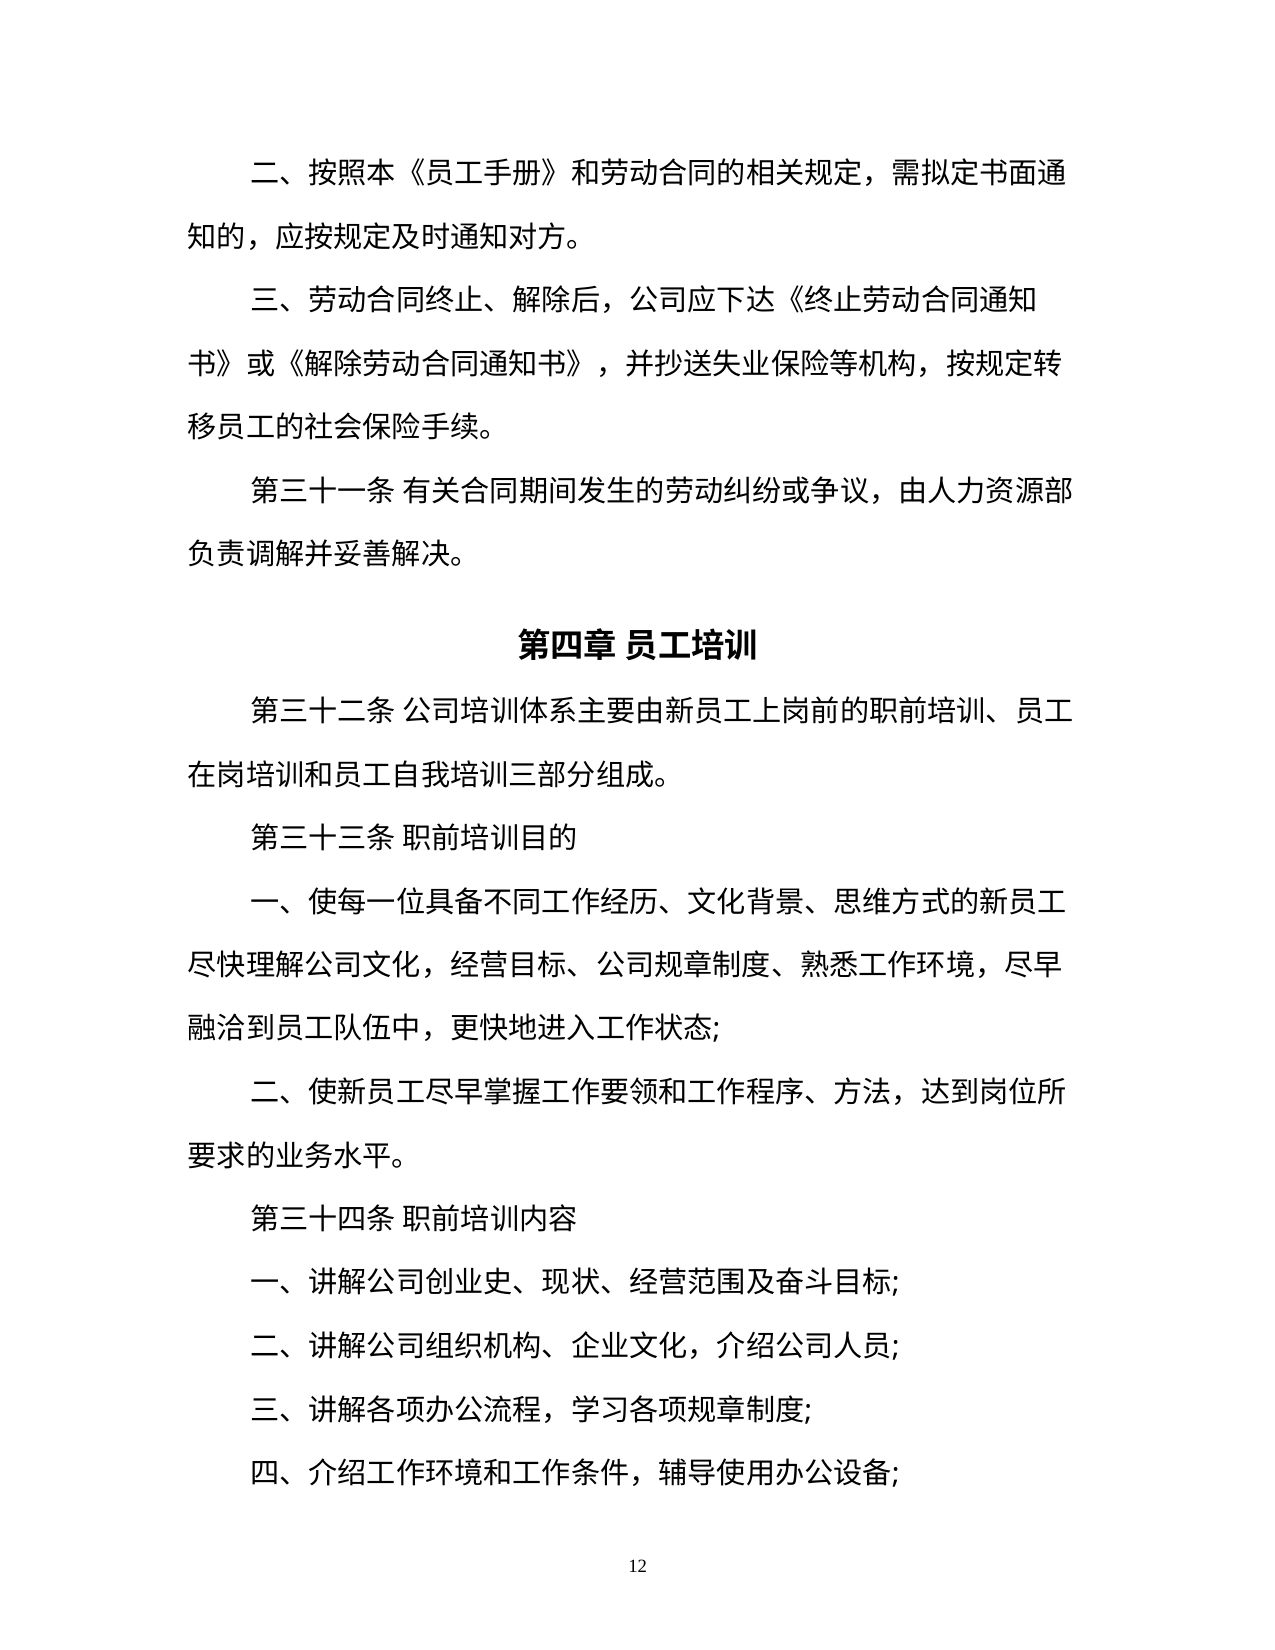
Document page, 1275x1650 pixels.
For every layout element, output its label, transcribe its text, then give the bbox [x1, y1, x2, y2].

text 三、讲解各项办公流程，学习各项规章制度; [187, 1386, 1087, 1428]
text 第三十二条 公司培训体系主要由新员工上岗前的职前培训、员工在岗培训和员工自我培训三部分组成。 [187, 688, 1087, 794]
text 第三十四条 职前培训内容 [187, 1196, 1087, 1238]
text 一、讲解公司创业史、现状、经营范围及奋斗目标; [187, 1259, 1087, 1301]
text 第三十三条 职前培训目的 [187, 815, 1087, 857]
text 第三十一条 有关合同期间发生的劳动纠纷或争议，由人力资源部负责调解并妥善解决。 [187, 467, 1087, 573]
text 一、使每一位具备不同工作经历、文化背景、思维方式的新员工尽快理解公司文化，经营目标、公司规章制度、熟悉工作环境，尽早融洽到员工队伍中，更快地进入工作状态; [187, 878, 1087, 1047]
subtitle 第四章 员工培训 [187, 619, 1087, 667]
text 二、讲解公司组织机构、企业文化，介绍公司人员; [187, 1322, 1087, 1365]
text 二、使新员工尽早掌握工作要领和工作程序、方法，达到岗位所要求的业务水平。 [187, 1069, 1087, 1174]
text 二、按照本《员工手册》和劳动合同的相关规定，需拟定书面通知的，应按规定及时通知对方。 [187, 150, 1087, 256]
text 四、介绍工作环境和工作条件，辅导使用办公设备; [187, 1449, 1087, 1492]
text 三、劳动合同终止、解除后，公司应下达《终止劳动合同通知书》或《解除劳动合同通知书》，并抄送失业保险等机构，按规定转移员工的社会保险手续。 [187, 277, 1087, 446]
